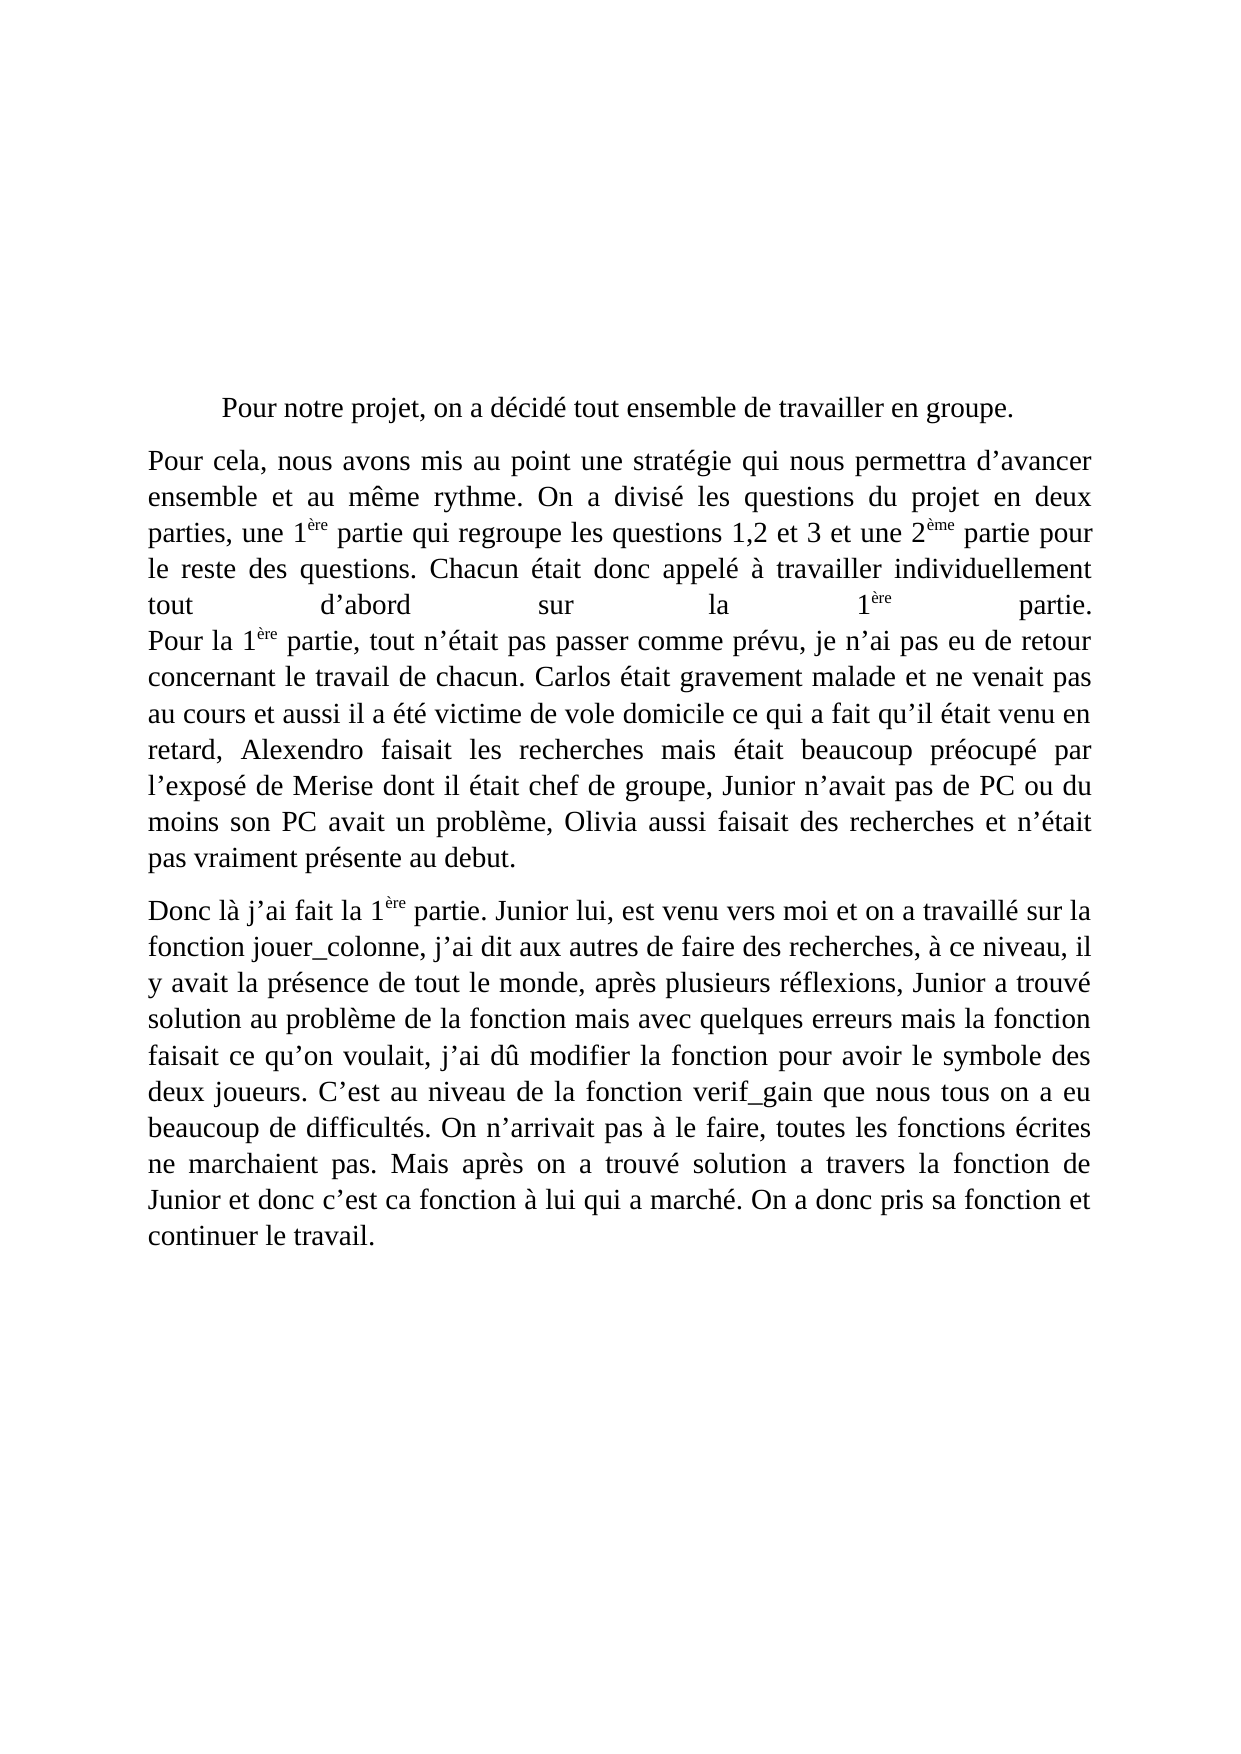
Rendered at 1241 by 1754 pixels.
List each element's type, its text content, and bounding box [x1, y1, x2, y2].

text Pour notre projet, on a décidé tout ensemble de travailler en groupe. [148, 390, 1093, 423]
text Donc là j’ai fait la 1ère partie. Junior lui, est venu vers moi et on a travaillé sur la fonction jouer_colonne, j’ai dit aux autres de faire des recherches, à ce niveau, il y avait la présence de tout le monde, après plusieurs réflexions, Junior a trouvé solution au problème de la fonction mais avec quelques erreurs mais la fonction faisait ce qu’on voulait, j’ai dû modifier la fonction pour avoir le symbole des deux joueurs. C’est au niveau de la fonction verif_gain que nous tous on a eu beaucoup de difficultés. On n’arrivait pas à le faire, toutes les fonctions écrites ne marchaient pas. Mais après on a trouvé solution a travers la fonction de Junior et donc c’est ca fonction à lui qui a marché. On a donc pris sa fonction et continuer le travail. [148, 893, 1093, 1252]
text Pour cela, nous avons mis au point une stratégie qui nous permettra d’avancer ensemble et au même rythme. On a divisé les questions du projet en deux parties, une 1ère partie qui regroupe les questions 1,2 et 3 et une 2ème partie pour le reste des questions. Chacun était donc appelé à travailler individuellement tout d’abord sur la 1ère partie. Pour la 1ère partie, tout n’était pas passer comme prévu, je n’ai pas eu de retour concernant le travail de chacun. Carlos était gravement malade et ne venait pas au cours et aussi il a été victime de vole domicile ce qui a fait qu’il était venu en retard, Alexendro faisait les recherches mais était beaucoup préocupé par l’exposé de Merise dont il était chef de groupe, Junior n’avait pas de PC ou du moins son PC avait un problème, Olivia aussi faisait des recherches et n’était pas vraiment présente au debut. [148, 443, 1093, 874]
